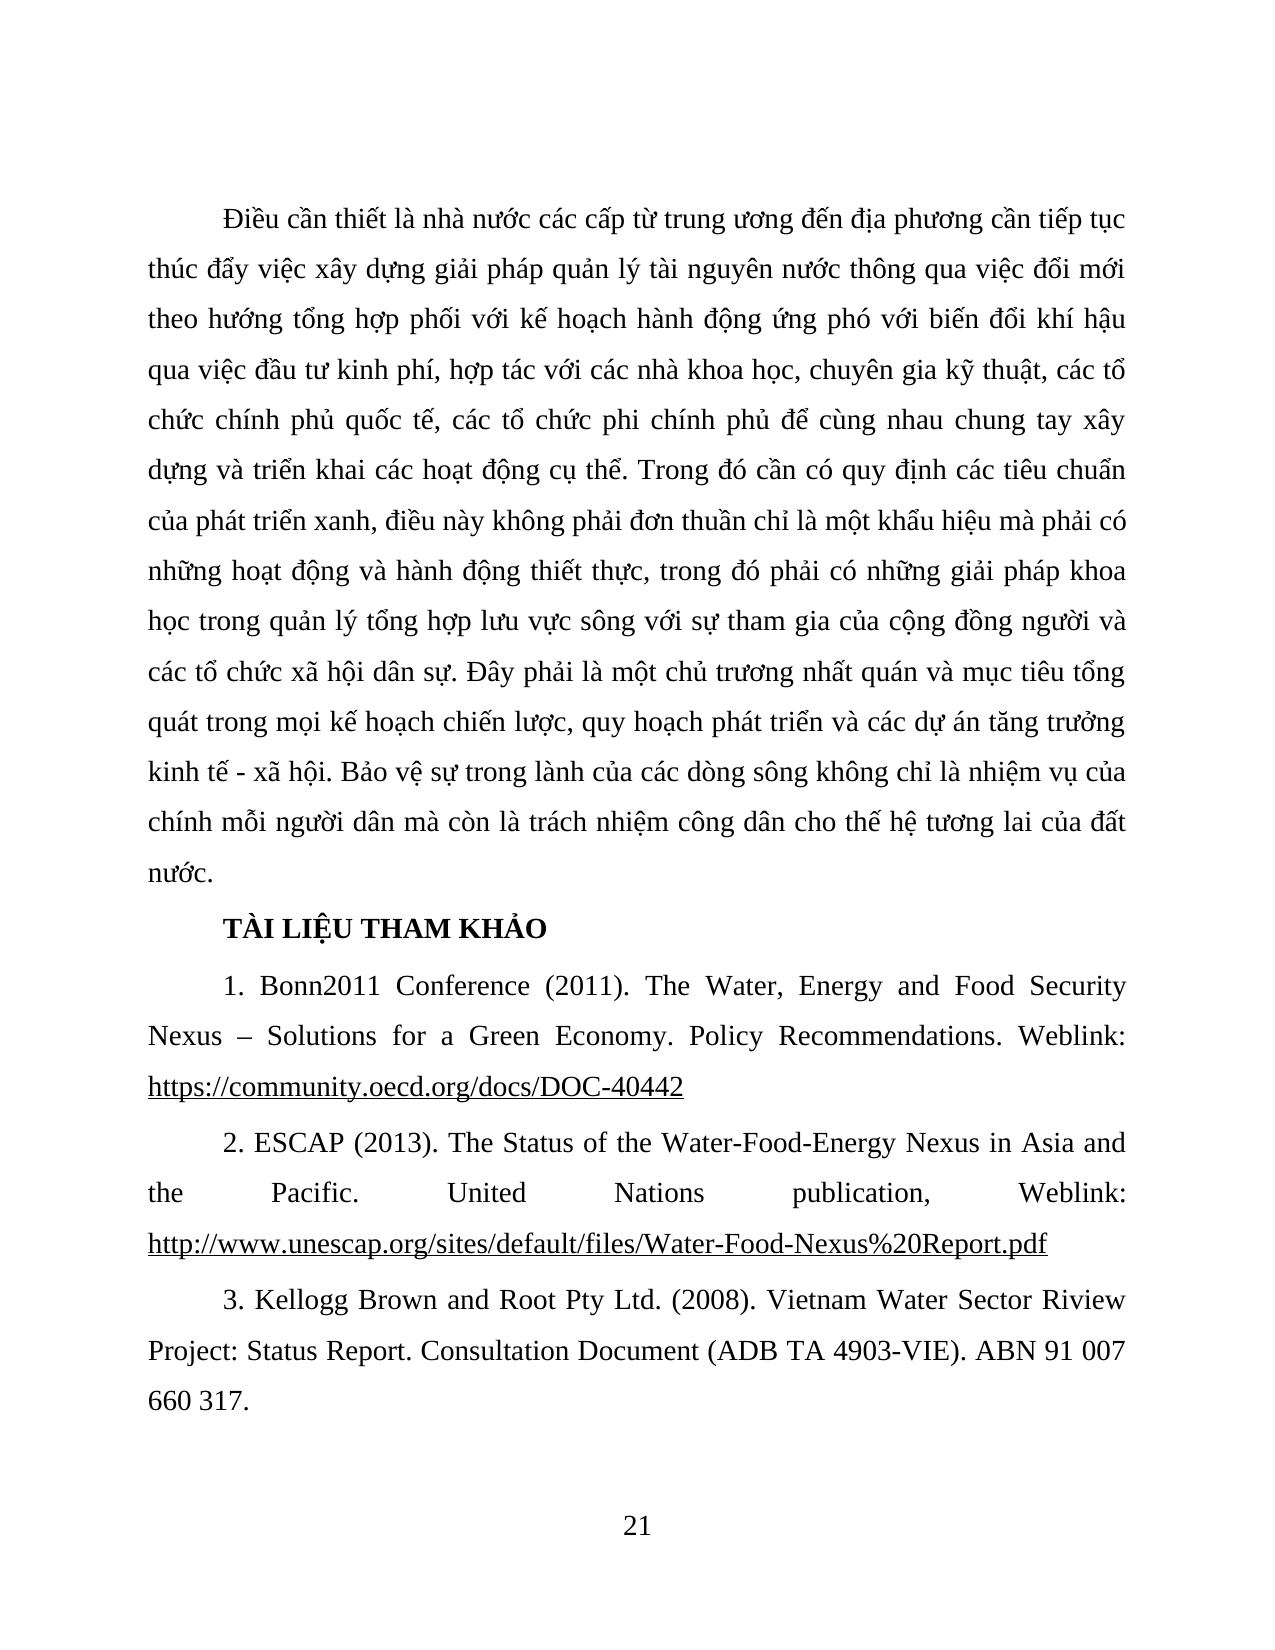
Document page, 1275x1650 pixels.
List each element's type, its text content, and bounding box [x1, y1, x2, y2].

text 2. ESCAP (2013). The Status of the Water-Food-Energy Nexus in Asia and the Pacific. United Nations publication, Weblink: http://www.unescap.org/sites/default/files/Water-Food-Nexus%20Report.pdf [148, 1125, 1127, 1259]
text TÀI LIỆU THAM KHẢO [148, 911, 1127, 945]
text Điều cần thiết là nhà nước các cấp từ trung ương đến địa phương cần tiếp tục thúc đẩy việc xây dựng giải pháp quản lý tài nguyên nước thông qua việc đổi mới theo hướng tổng hợp phối với kế hoạch hành động ứng phó với biến đổi khí hậu qua việc đầu tư kinh phí, hợp tác với các nhà khoa học, chuyên gia kỹ thuật, các tổ chức chính phủ quốc tế, các tổ chức phi chính phủ để cùng nhau chung tay xây dựng và triển khai các hoạt động cụ thể. Trong đó cần có quy định các tiêu chuẩn của phát triển xanh, điều này không phải đơn thuần chỉ là một khẩu hiệu mà phải có những hoạt động và hành động thiết thực, trong đó phải có những giải pháp khoa học trong quản lý tổng hợp lưu vực sông với sự tham gia của cộng đồng người và các tổ chức xã hội dân sự. Đây phải là một chủ trương nhất quán và mục tiêu tổng quát trong mọi kế hoạch chiến lược, quy hoạch phát triển và các dự án tăng trưởng kinh tế - xã hội. Bảo vệ sự trong lành của các dòng sông không chỉ là nhiệm vụ của chính mỗi người dân mà còn là trách nhiệm công dân cho thế hệ tương lai của đất nước. [148, 201, 1127, 888]
text 1. Bonn2011 Conference (2011). The Water, Energy and Food Security Nexus – Solutions for a Green Economy. Policy Recommendations. Weblink: https://community.oecd.org/docs/DOC-40442 [148, 968, 1127, 1102]
text 3. Kellogg Brown and Root Pty Ltd. (2008). Vietnam Water Sector Riview Project: Status Report. Consultation Document (ADB TA 4903-VIE). ABN 91 007 660 317. [148, 1282, 1127, 1417]
